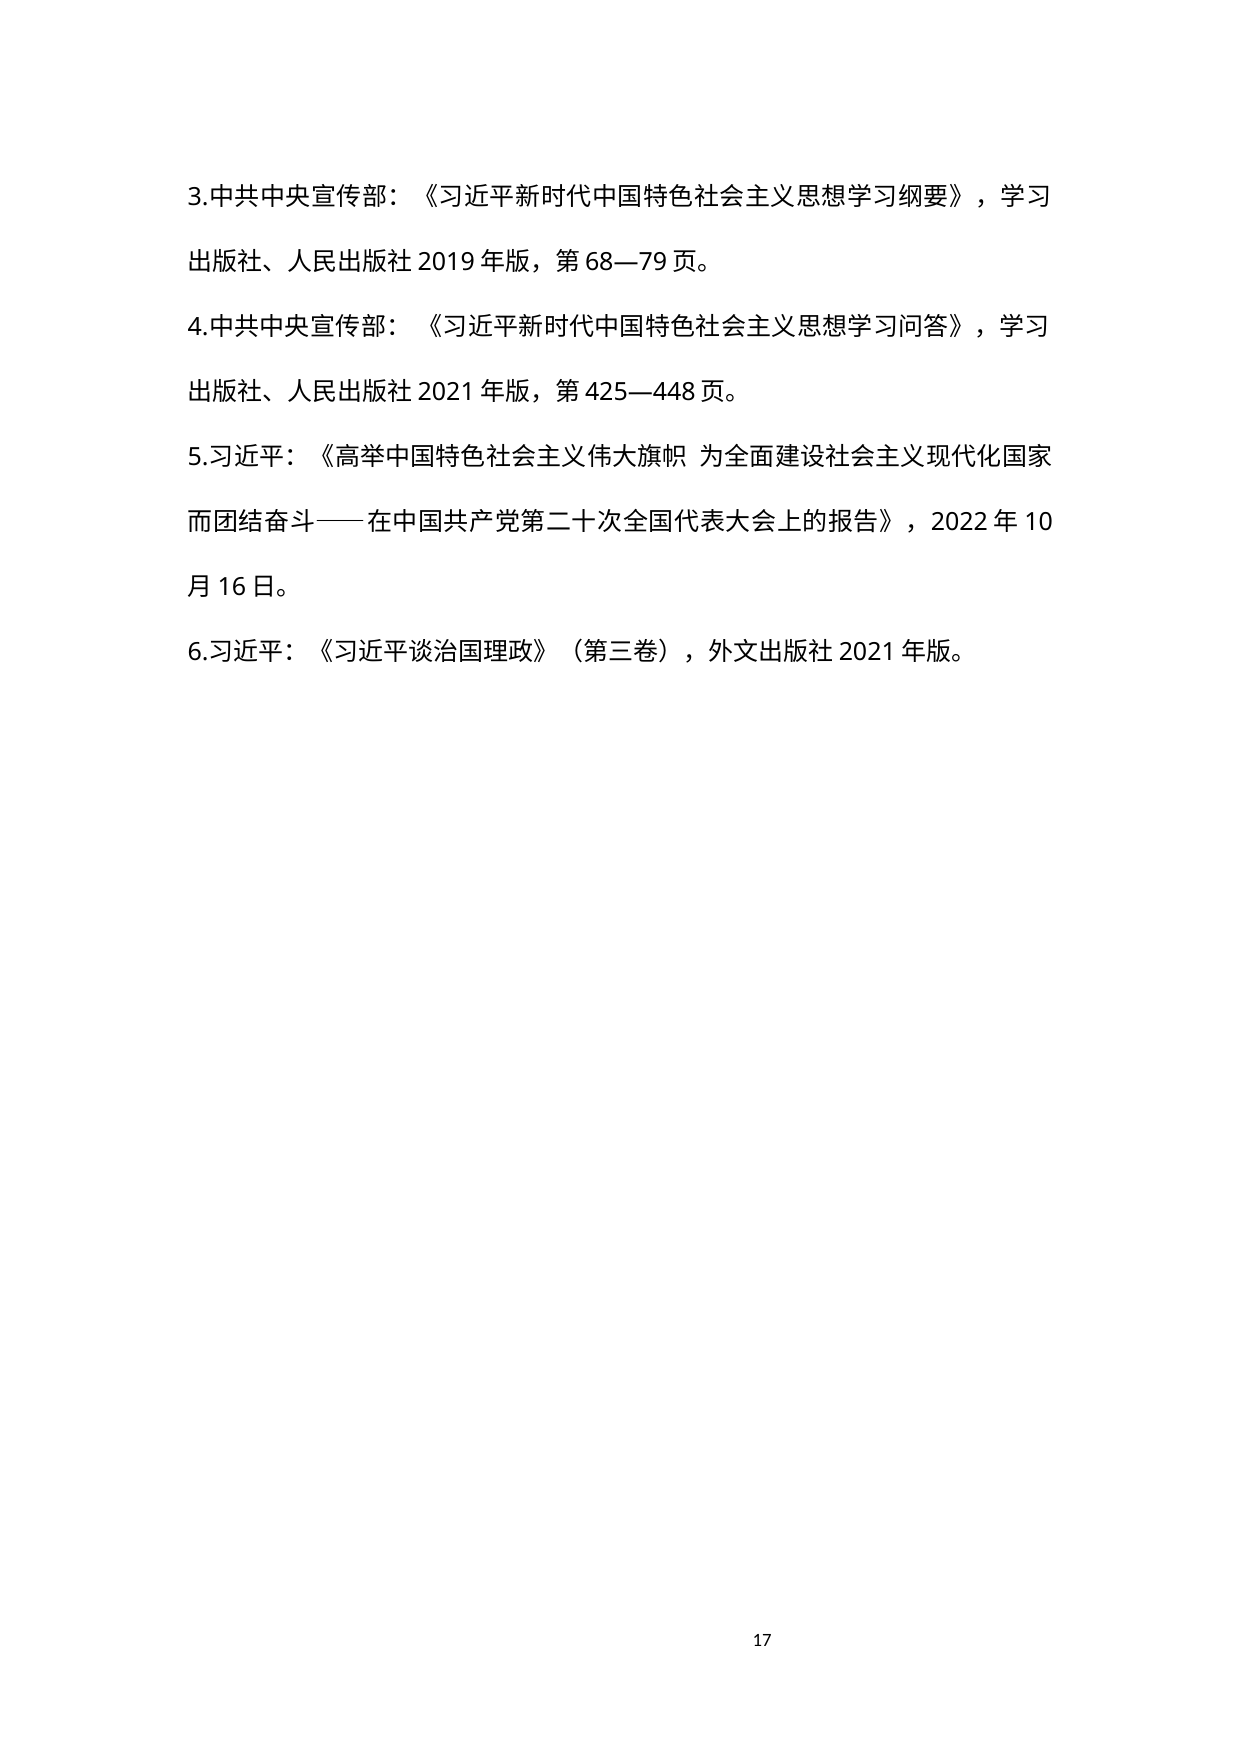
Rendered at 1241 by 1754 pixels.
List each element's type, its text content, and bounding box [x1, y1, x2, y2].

text 3.中共中央宣传部：《习近平新时代中国特色社会主义思想学习纲要》，学习出版社、人民出版社2019年版，第68—79页。 [187, 162, 1053, 292]
text 4.中共中央宣传部： 《习近平新时代中国特色社会主义思想学习问答》，学习出版社、人民出版社2021年版，第425—448页。 [187, 292, 1053, 422]
text 5.习近平：《高举中国特色社会主义伟大旗帜 为全面建设社会主义现代化国家而团结奋斗——在中国共产党第二十次全国代表大会上的报告》，2022年10月16日。 [187, 422, 1053, 617]
text 6.习近平：《习近平谈治国理政》（第三卷），外文出版社2021年版。 [187, 617, 1053, 682]
